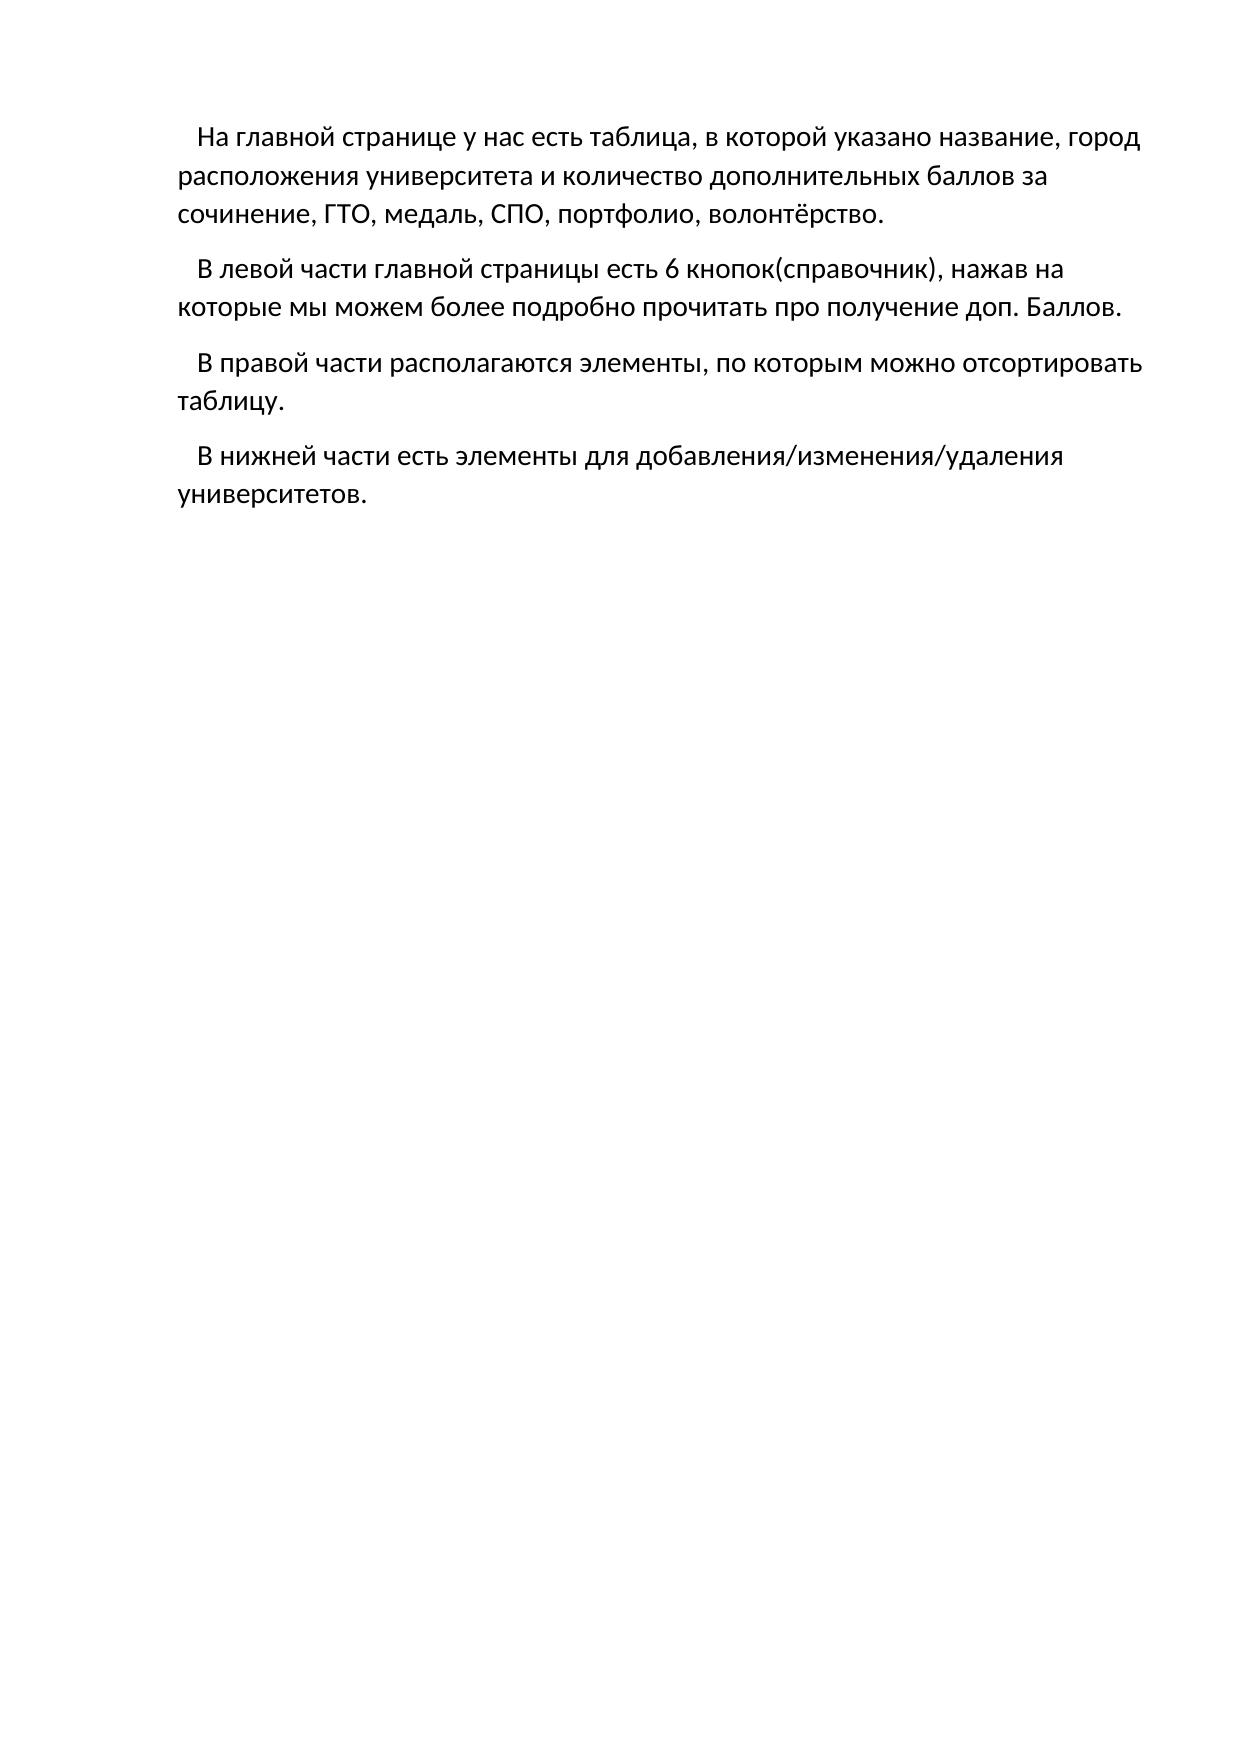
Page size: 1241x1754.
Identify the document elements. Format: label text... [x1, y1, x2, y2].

text В левой части главной страницы есть 6 кнопок(справочник), нажав на которые мы можем более подробно прочитать про получение доп. Баллов. [177, 250, 1152, 324]
text На главной странице у нас есть таблица, в которой указано название, город расположения университета и количество дополнительных баллов за сочинение, ГТО, медаль, СПО, портфолио, волонтёрство. [177, 118, 1152, 231]
text В правой части располагаются элементы, по которым можно отсортировать таблицу. [177, 344, 1152, 418]
text В нижней части есть элементы для добавления/изменения/удаления университетов. [177, 437, 1152, 511]
